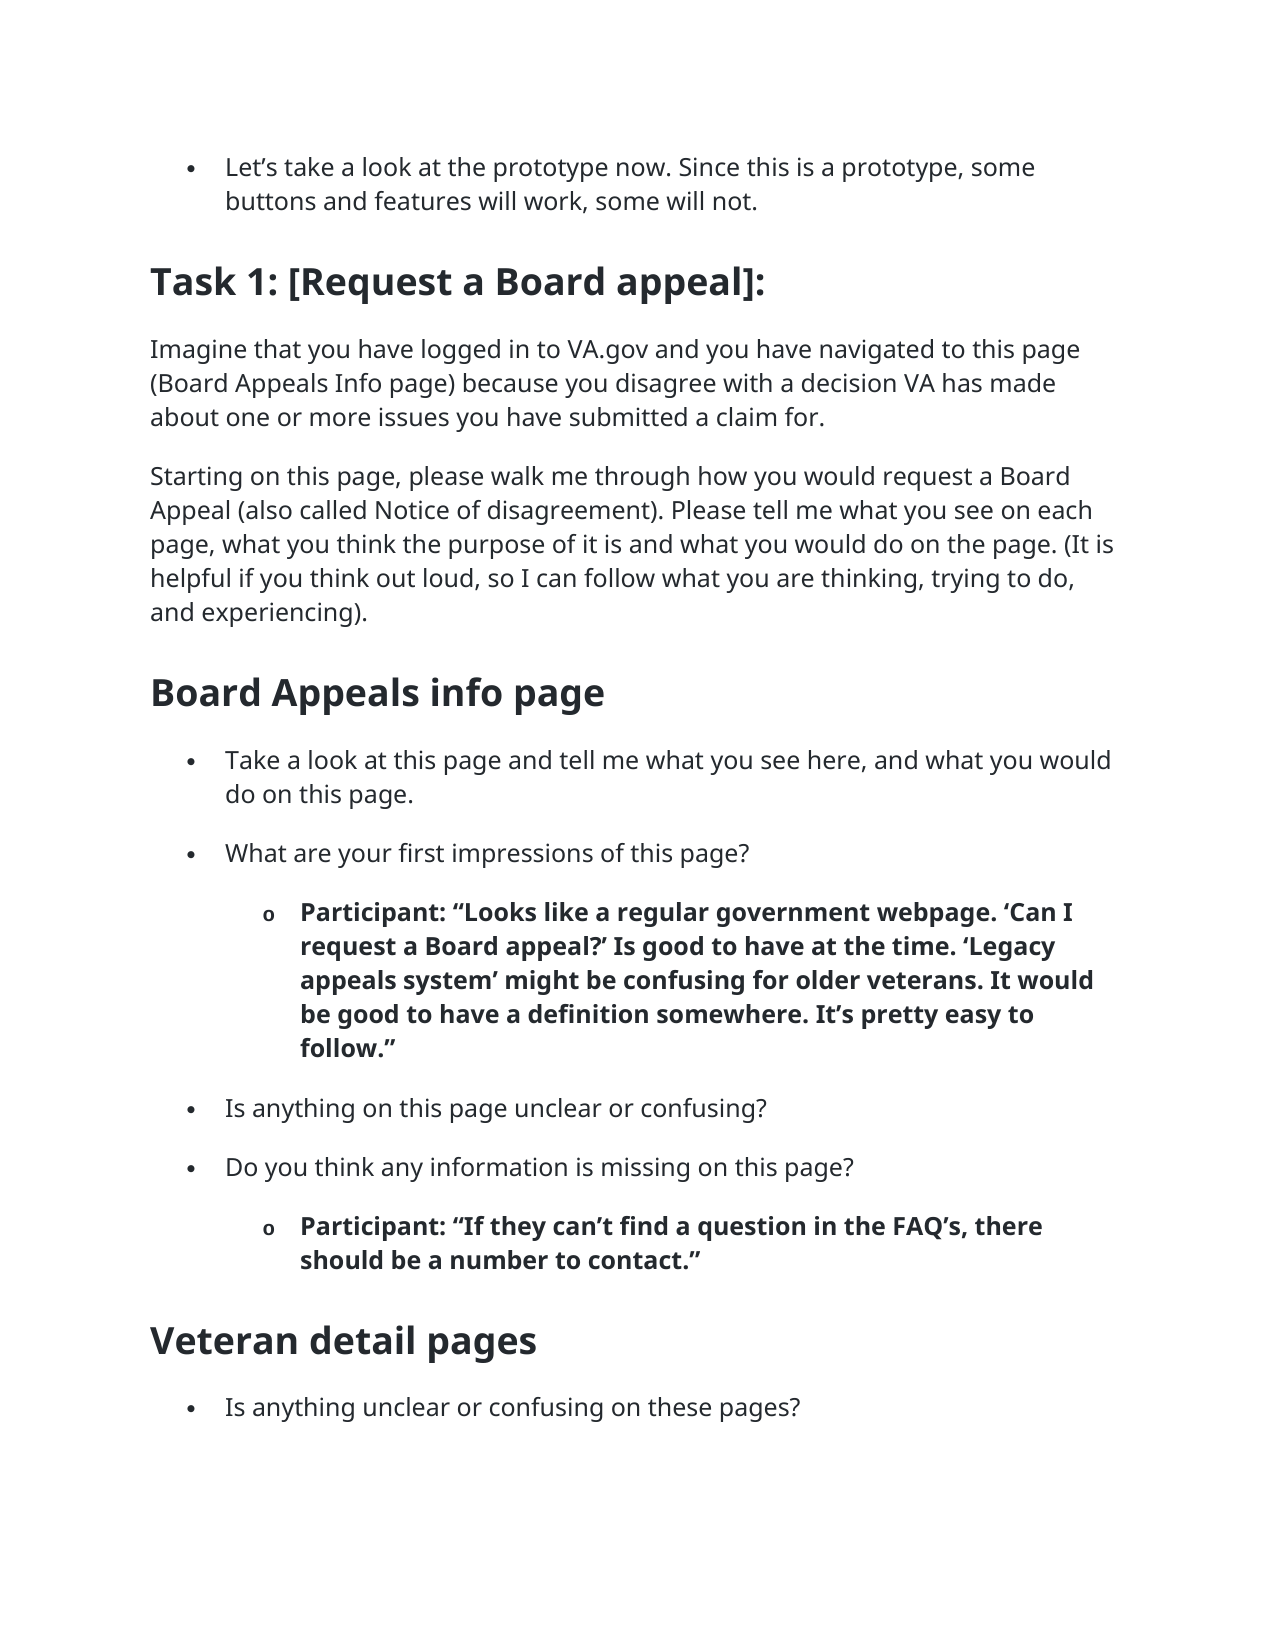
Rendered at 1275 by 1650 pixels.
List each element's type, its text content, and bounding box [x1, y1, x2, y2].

list What are your first impressions of this page? [187, 836, 1125, 870]
text Task 1: [Request a Board appeal]: [150, 256, 1125, 307]
list Participant: “Looks like a regular government webpage. ‘Can I request a Board appeal?’ Is good to have at the time. ‘Legacy appeals system’ might be confusing for older veterans. It would be good to have a definition somewhere. It’s pretty easy to follow.” [262, 895, 1125, 1065]
list Take a look at this page and tell me what you see here, and what you would do on this page. [187, 743, 1125, 811]
list Let’s take a look at the prototype now. Since this is a prototype, some buttons and features will work, some will not. [187, 150, 1125, 218]
text Imagine that you have logged in to VA.gov and you have navigated to this page (Board Appeals Info page) because you disagree with a decision VA has made about one or more issues you have submitted a claim for. [150, 332, 1125, 434]
list Is anything on this page unclear or confusing? [187, 1090, 1125, 1124]
list Do you think any information is missing on this page? [187, 1149, 1125, 1183]
text Starting on this page, please walk me through how you would request a Board Appeal (also called Notice of disagreement). Please tell me what you see on each page, what you think the purpose of it is and what you would do on the page. (It is helpful if you think out loud, so I can follow what you are thinking, trying to do, and experiencing). [150, 459, 1125, 629]
text Board Appeals info page [150, 667, 1125, 718]
list Participant: “If they can’t find a question in the FAQ’s, there should be a number to contact.” [262, 1208, 1125, 1276]
text Veteran detail pages [150, 1314, 1125, 1365]
list Is anything unclear or confusing on these pages? [187, 1390, 1125, 1424]
